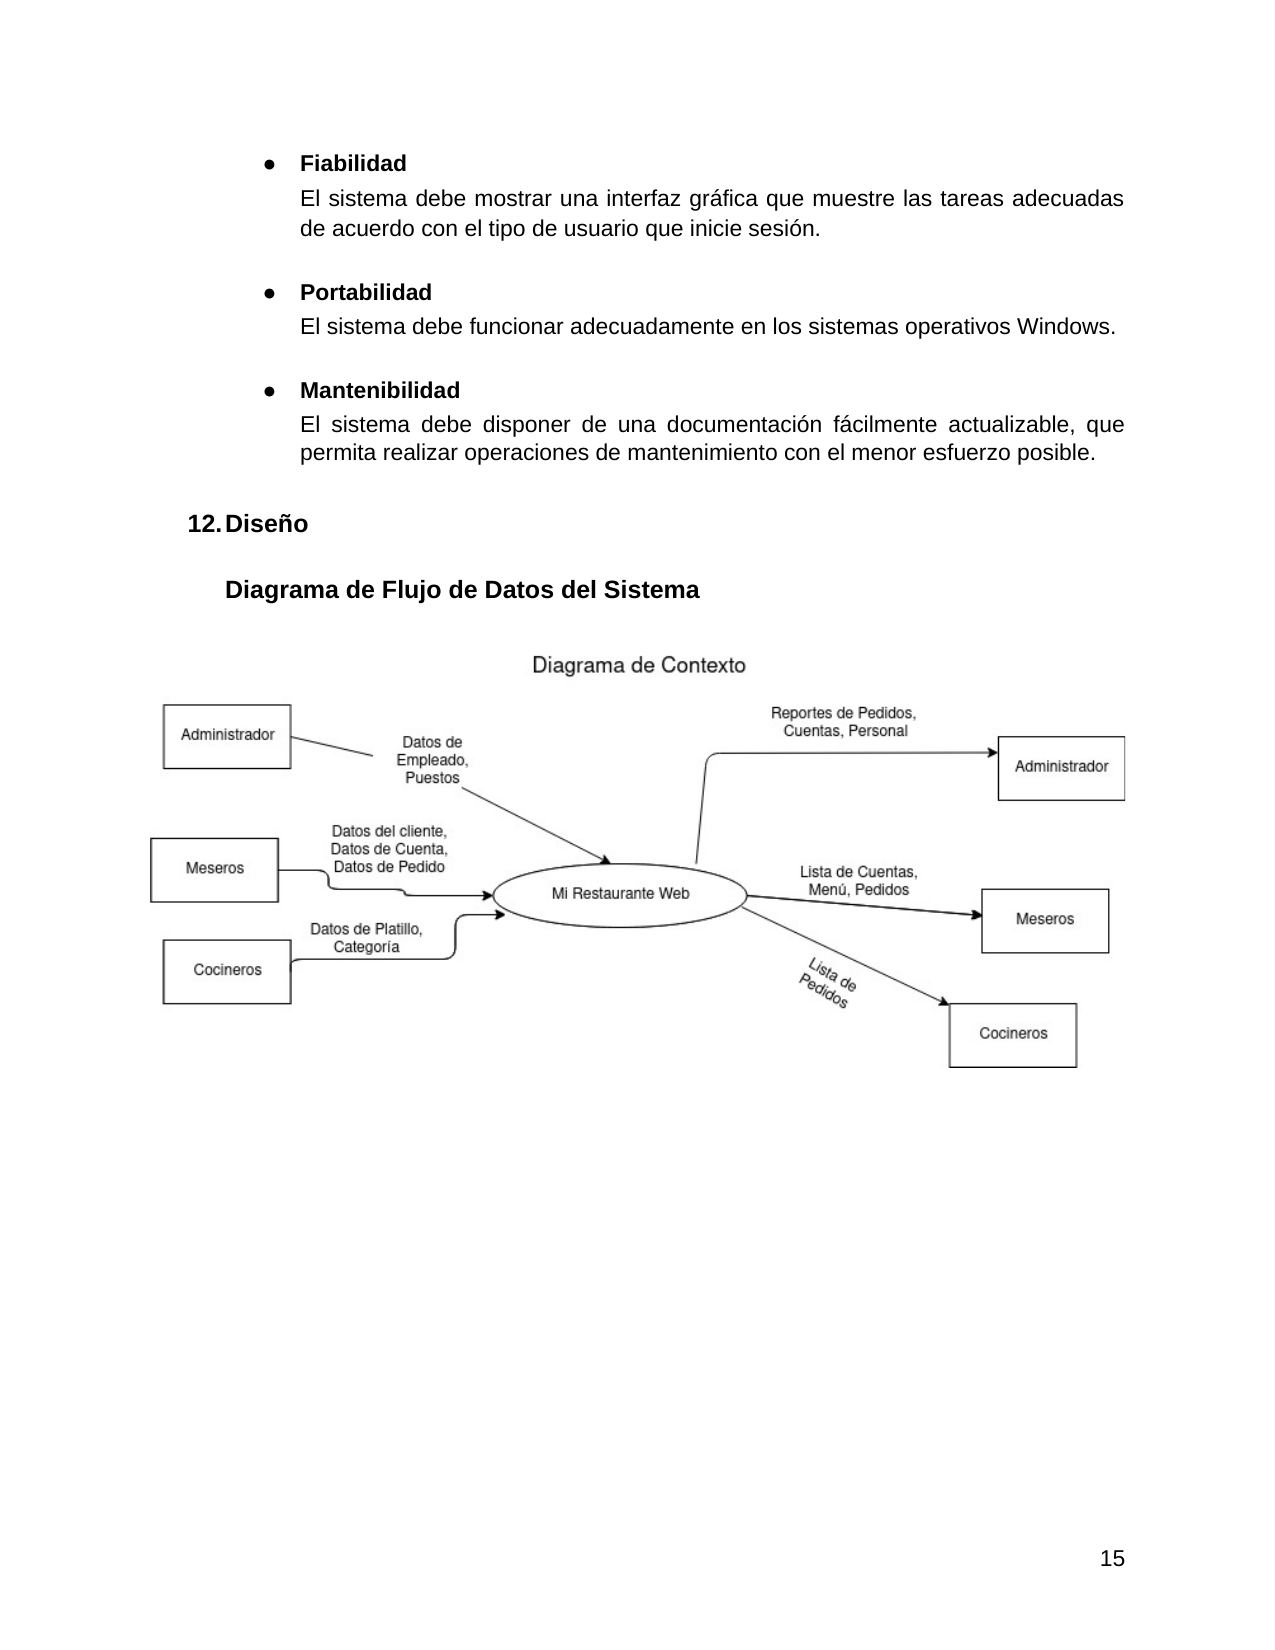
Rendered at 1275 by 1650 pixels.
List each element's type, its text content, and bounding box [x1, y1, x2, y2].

text El sistema debe disponer de una documentación fácilmente actualizable, que permita realizar operaciones de mantenimiento con el menor esfuerzo posible. [300, 411, 1125, 466]
text El sistema debe mostrar una interfaz gráfica que muestre las tareas adecuadas de acuerdo con el tipo de usuario que inicie sesión. [300, 185, 1125, 241]
picture [150, 646, 1125, 1068]
subtitle Mantenibilidad [262, 377, 1125, 403]
subtitle Fiabilidad [262, 150, 1125, 176]
subtitle Diseño [187, 509, 1125, 538]
subtitle Portabilidad [262, 278, 1125, 305]
subtitle Diagrama de Flujo de Datos del Sistema [225, 575, 1125, 604]
text El sistema debe funcionar adecuadamente en los sistemas operativos Windows. [300, 313, 1125, 339]
